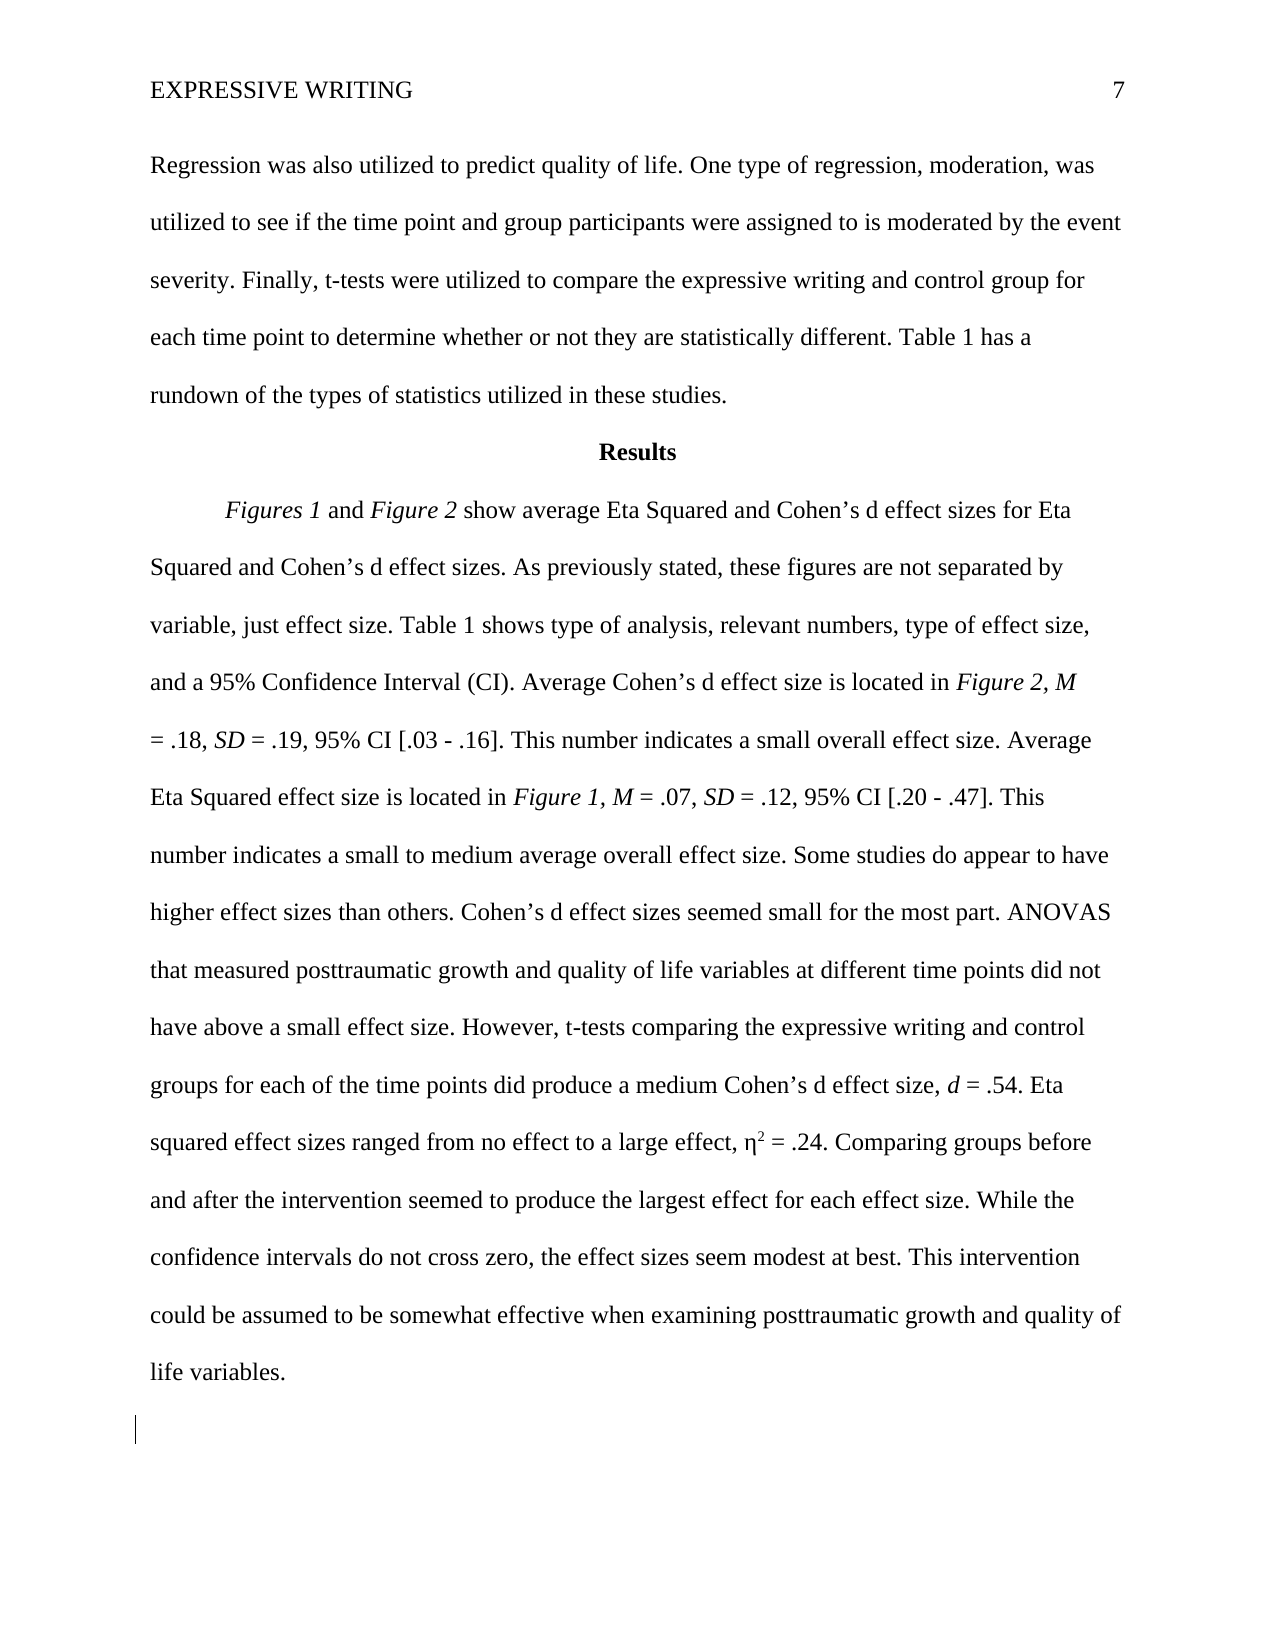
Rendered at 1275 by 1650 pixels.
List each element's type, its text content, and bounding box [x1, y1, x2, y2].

text Figures 1 and Figure 2 show average Eta Squared and Cohen’s d effect sizes for Eta Squared and Cohen’s d effect sizes. As previously stated, these figures are not separated by variable, just effect size. Table 1 shows type of analysis, relevant numbers, type of effect size, and a 95% Confidence Interval (CI). Average Cohen’s d effect size is located in Figure 2, M = .18, SD = .19, 95% CI [.03 - .16]. This number indicates a small overall effect size. Average Eta Squared effect size is located in Figure 1, M = .07, SD = .12, 95% CI [.20 - .47]. This number indicates a small to medium average overall effect size. Some studies do appear to have higher effect sizes than others. Cohen’s d effect sizes seemed small for the most part. ANOVAS that measured posttraumatic growth and quality of life variables at different time points did not have above a small effect size. However, t-tests comparing the expressive writing and control groups for each of the time points did produce a medium Cohen’s d effect size, d = .54. Eta squared effect sizes ranged from no effect to a large effect, η2 = .24. Comparing groups before and after the intervention seemed to produce the largest effect for each effect size. While the confidence intervals do not cross zero, the effect sizes seem modest at best. This intervention could be assumed to be somewhat effective when examining posttraumatic growth and quality of life variables. [150, 495, 1125, 1386]
text Results [150, 437, 1125, 466]
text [150, 150, 1125, 409]
